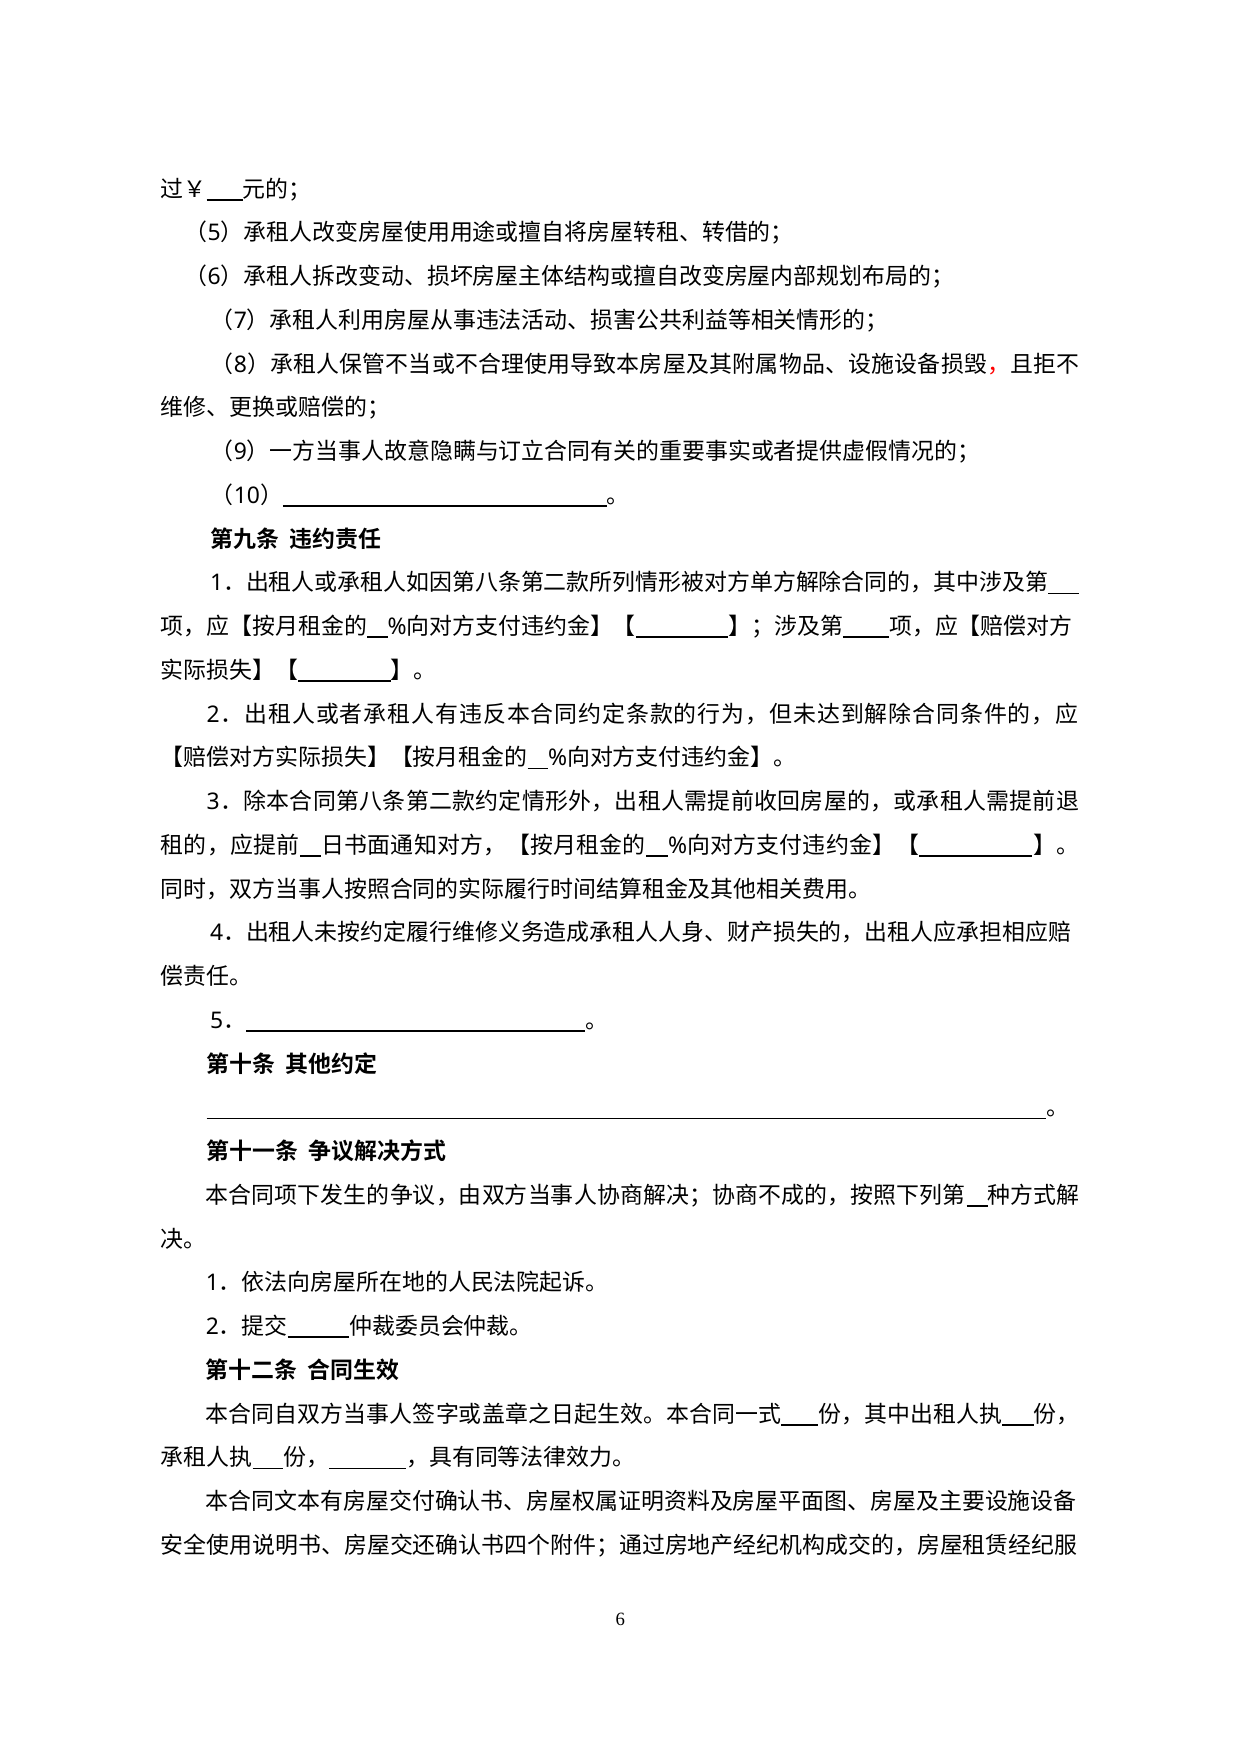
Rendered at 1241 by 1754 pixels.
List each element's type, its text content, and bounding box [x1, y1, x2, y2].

text 2．提交 仲裁委员会仲裁。 [161, 1299, 1079, 1343]
text 本合同项下发生的争议，由双方当事人协商解决；协商不成的，按照下列第 种方式解决。 [161, 1168, 1079, 1256]
text 本合同自双方当事人签字或盖章之日起生效。本合同一式 份，其中出租人执 份，承租人执 份， ，具有同等法律效力。 [161, 1387, 1079, 1474]
text 3．除本合同第八条第二款约定情形外，出租人需提前收回房屋的，或承租人需提前退租的，应提前 日书面通知对方，【按月租金的 %向对方支付违约金】【 】。同时，双方当事人按照合同的实际履行时间结算租金及其他相关费用。 [161, 774, 1079, 906]
text （7）承租人利用房屋从事违法活动、损害公共利益等相关情形的； [161, 293, 1079, 337]
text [161, 162, 1079, 206]
text （5）承租人改变房屋使用用途或擅自将房屋转租、转借的； [161, 206, 1079, 249]
text 5． 。 [161, 993, 1079, 1037]
text 4．出租人未按约定履行维修义务造成承租人人身、财产损失的，出租人应承担相应赔偿责任。 [161, 906, 1079, 993]
text （8）承租人保管不当或不合理使用导致本房屋及其附属物品、设施设备损毁，且拒不维修、更换或赔偿的； [161, 337, 1079, 424]
text 2．出租人或者承租人有违反本合同约定条款的行为，但未达到解除合同条件的，应【赔偿对方实际损失】【按月租金的 %向对方支付违约金】。 [161, 687, 1079, 774]
text 第十二条 合同生效 [161, 1343, 1079, 1387]
text （6）承租人拆改变动、损坏房屋主体结构或擅自改变房屋内部规划布局的； [161, 249, 1079, 293]
text 第十一条 争议解决方式 [161, 1124, 1079, 1168]
text 1．依法向房屋所在地的人民法院起诉。 [161, 1256, 1079, 1299]
text 1．出租人或承租人如因第八条第二款所列情形被对方单方解除合同的，其中涉及第 项，应【按月租金的 %向对方支付违约金】【 】；涉及第 项，应【赔偿对方实际损失】【 】。 [161, 556, 1079, 687]
text 。 [161, 1081, 1079, 1124]
text （9）一方当事人故意隐瞒与订立合同有关的重要事实或者提供虚假情况的； [161, 424, 1079, 468]
text 第九条 违约责任 [161, 512, 1079, 556]
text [161, 1474, 1079, 1562]
text （10） 。 [161, 468, 1079, 512]
text 第十条 其他约定 [161, 1037, 1079, 1081]
